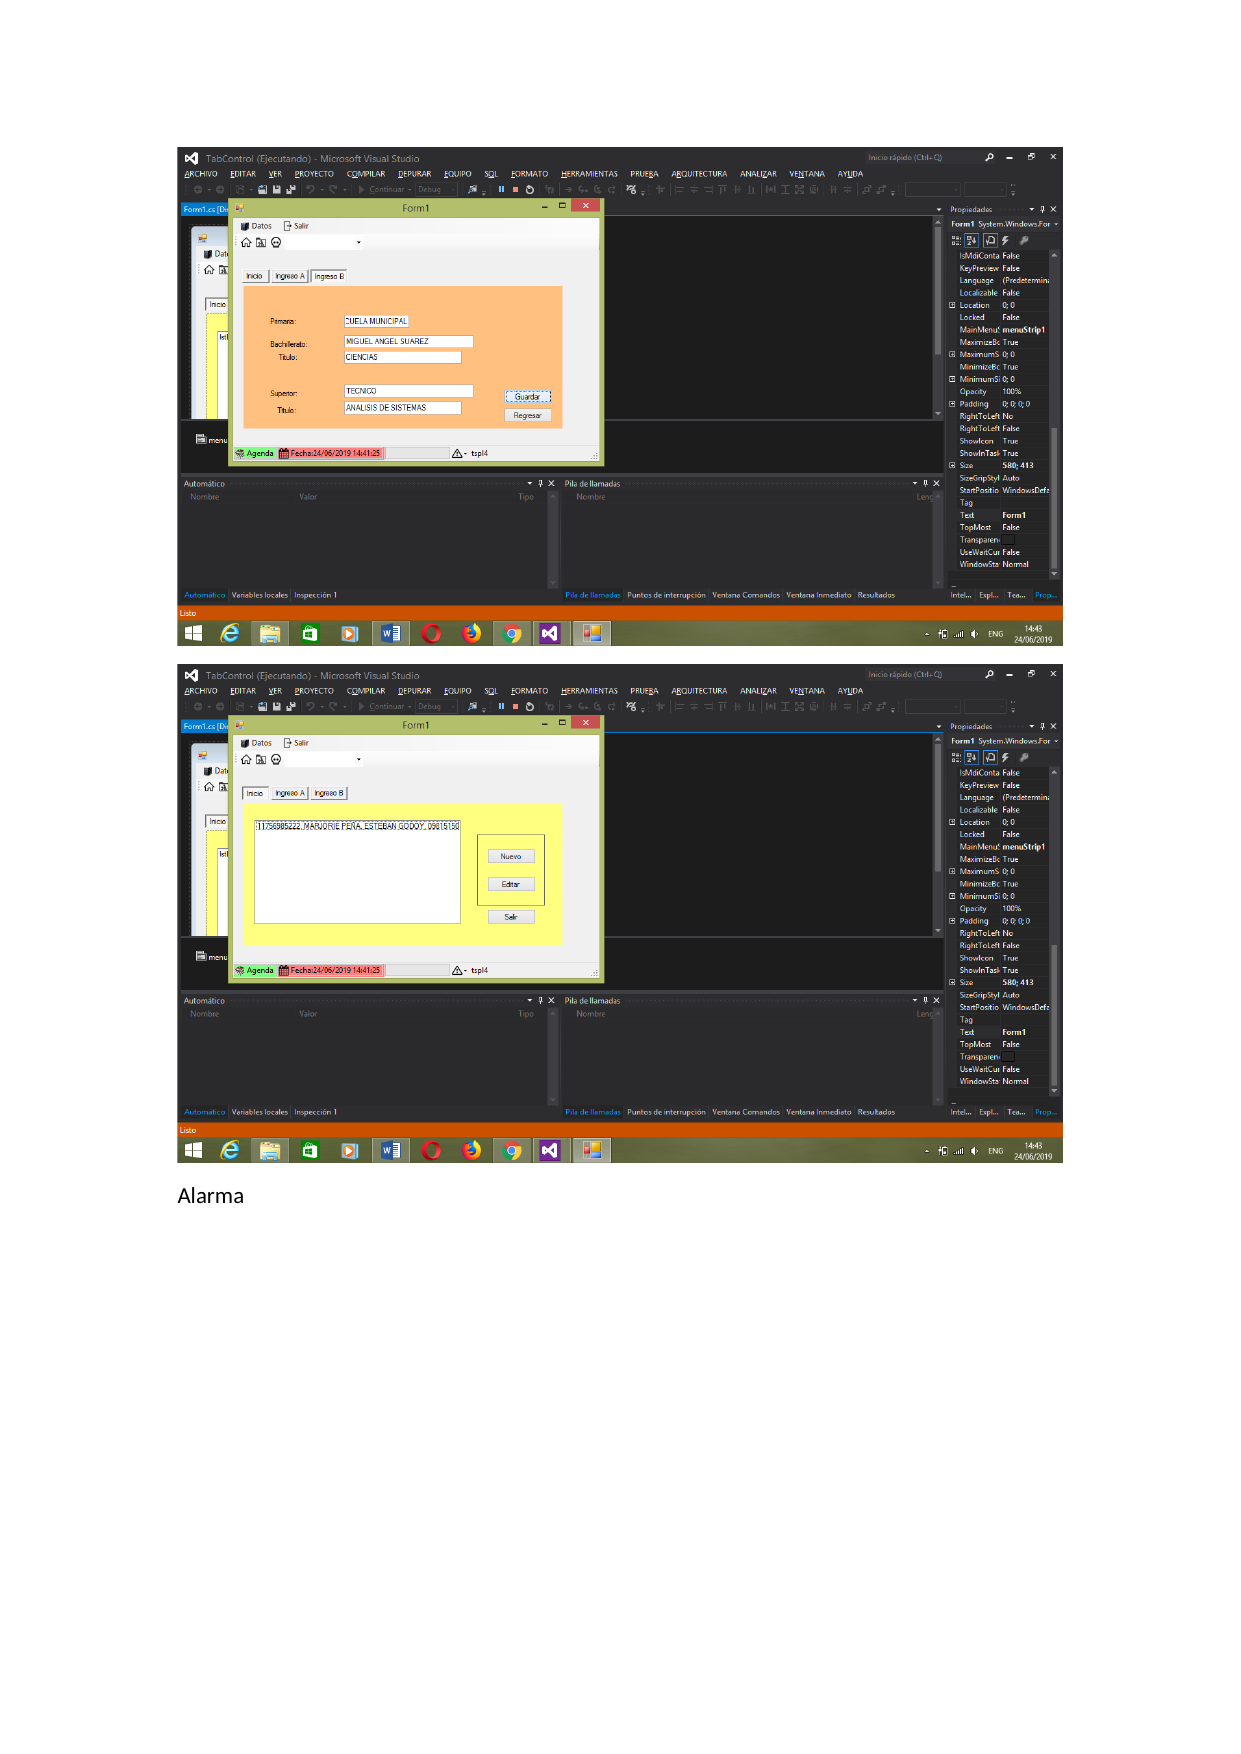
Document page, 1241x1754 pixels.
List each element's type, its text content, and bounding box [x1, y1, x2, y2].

picture [177, 147, 1063, 646]
text Alarma [177, 1181, 1063, 1209]
picture [177, 664, 1063, 1163]
